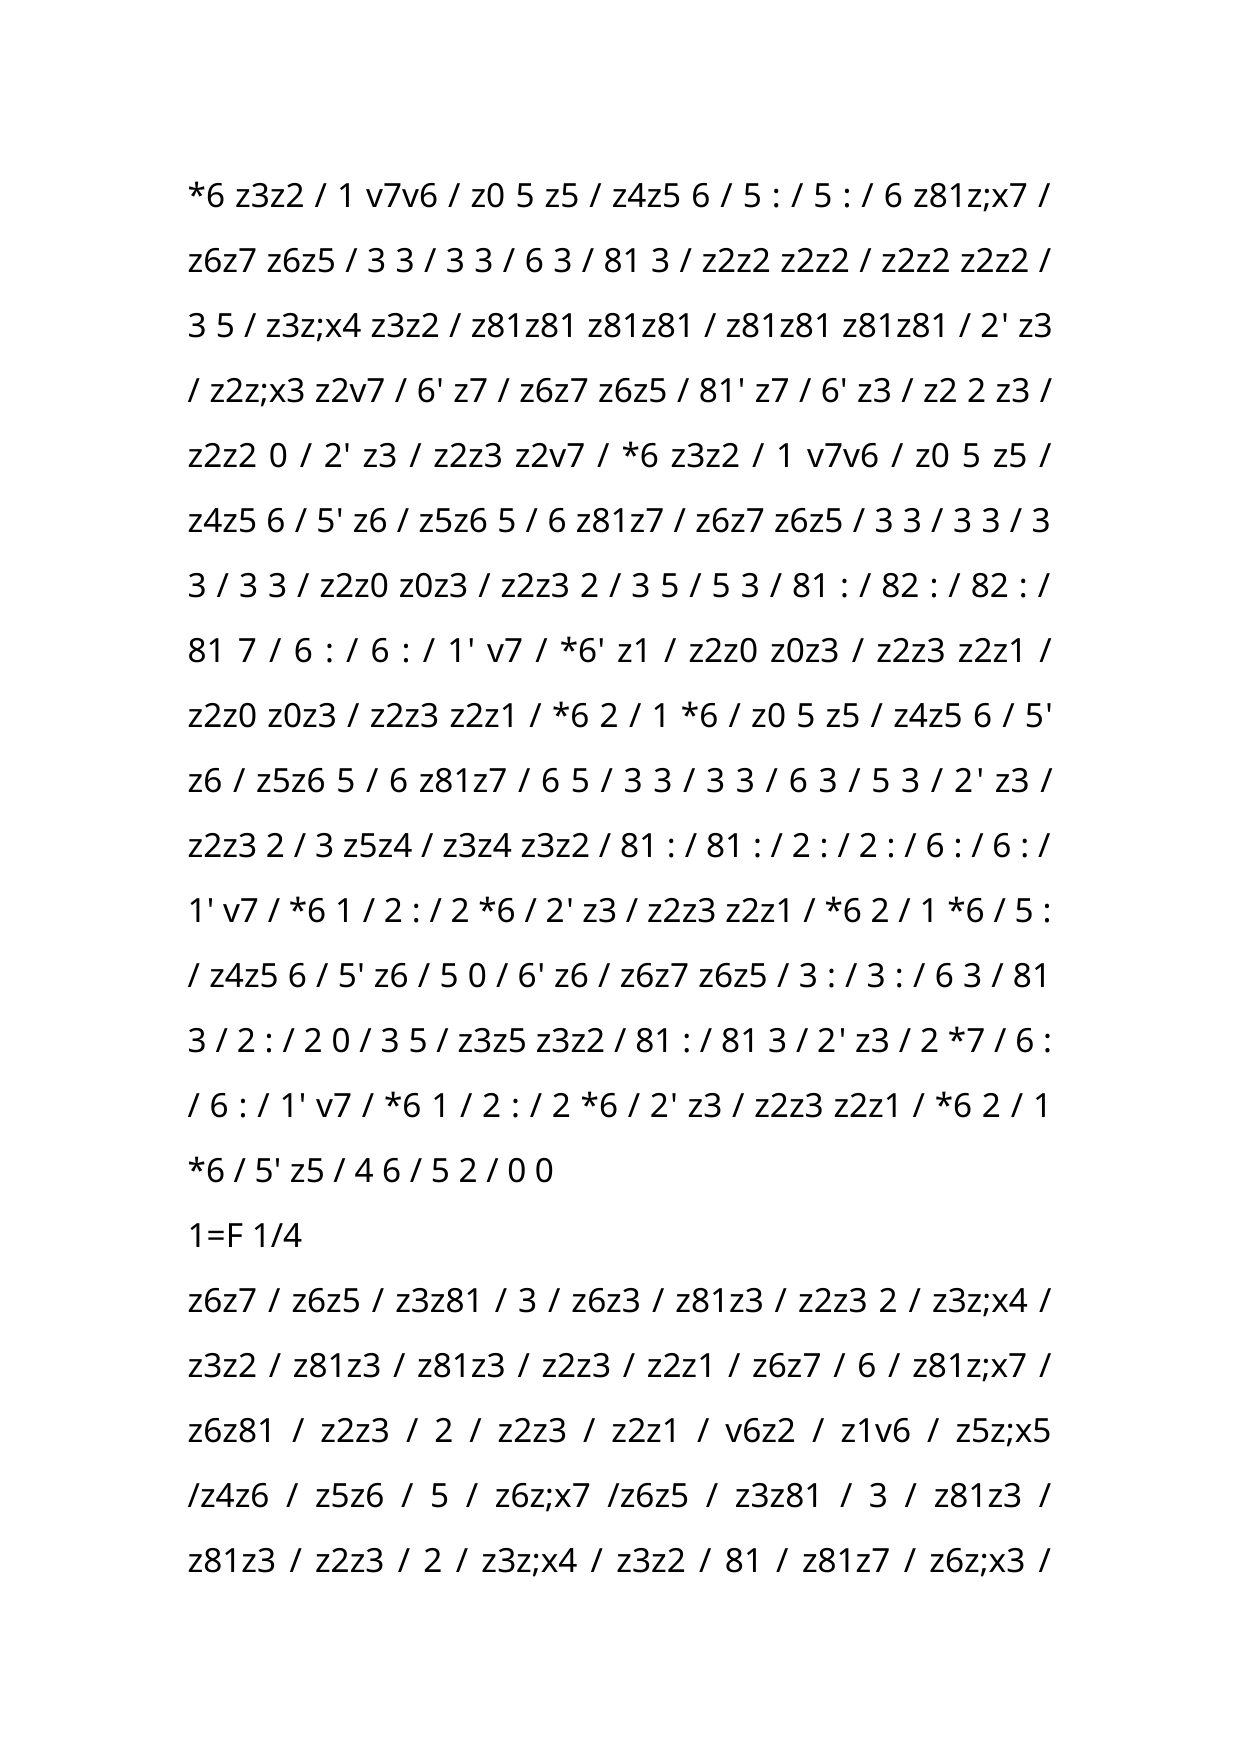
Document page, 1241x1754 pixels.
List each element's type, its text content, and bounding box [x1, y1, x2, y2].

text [187, 1267, 1053, 1592]
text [187, 162, 1053, 1202]
text 1=F 1/4 [187, 1202, 1053, 1267]
